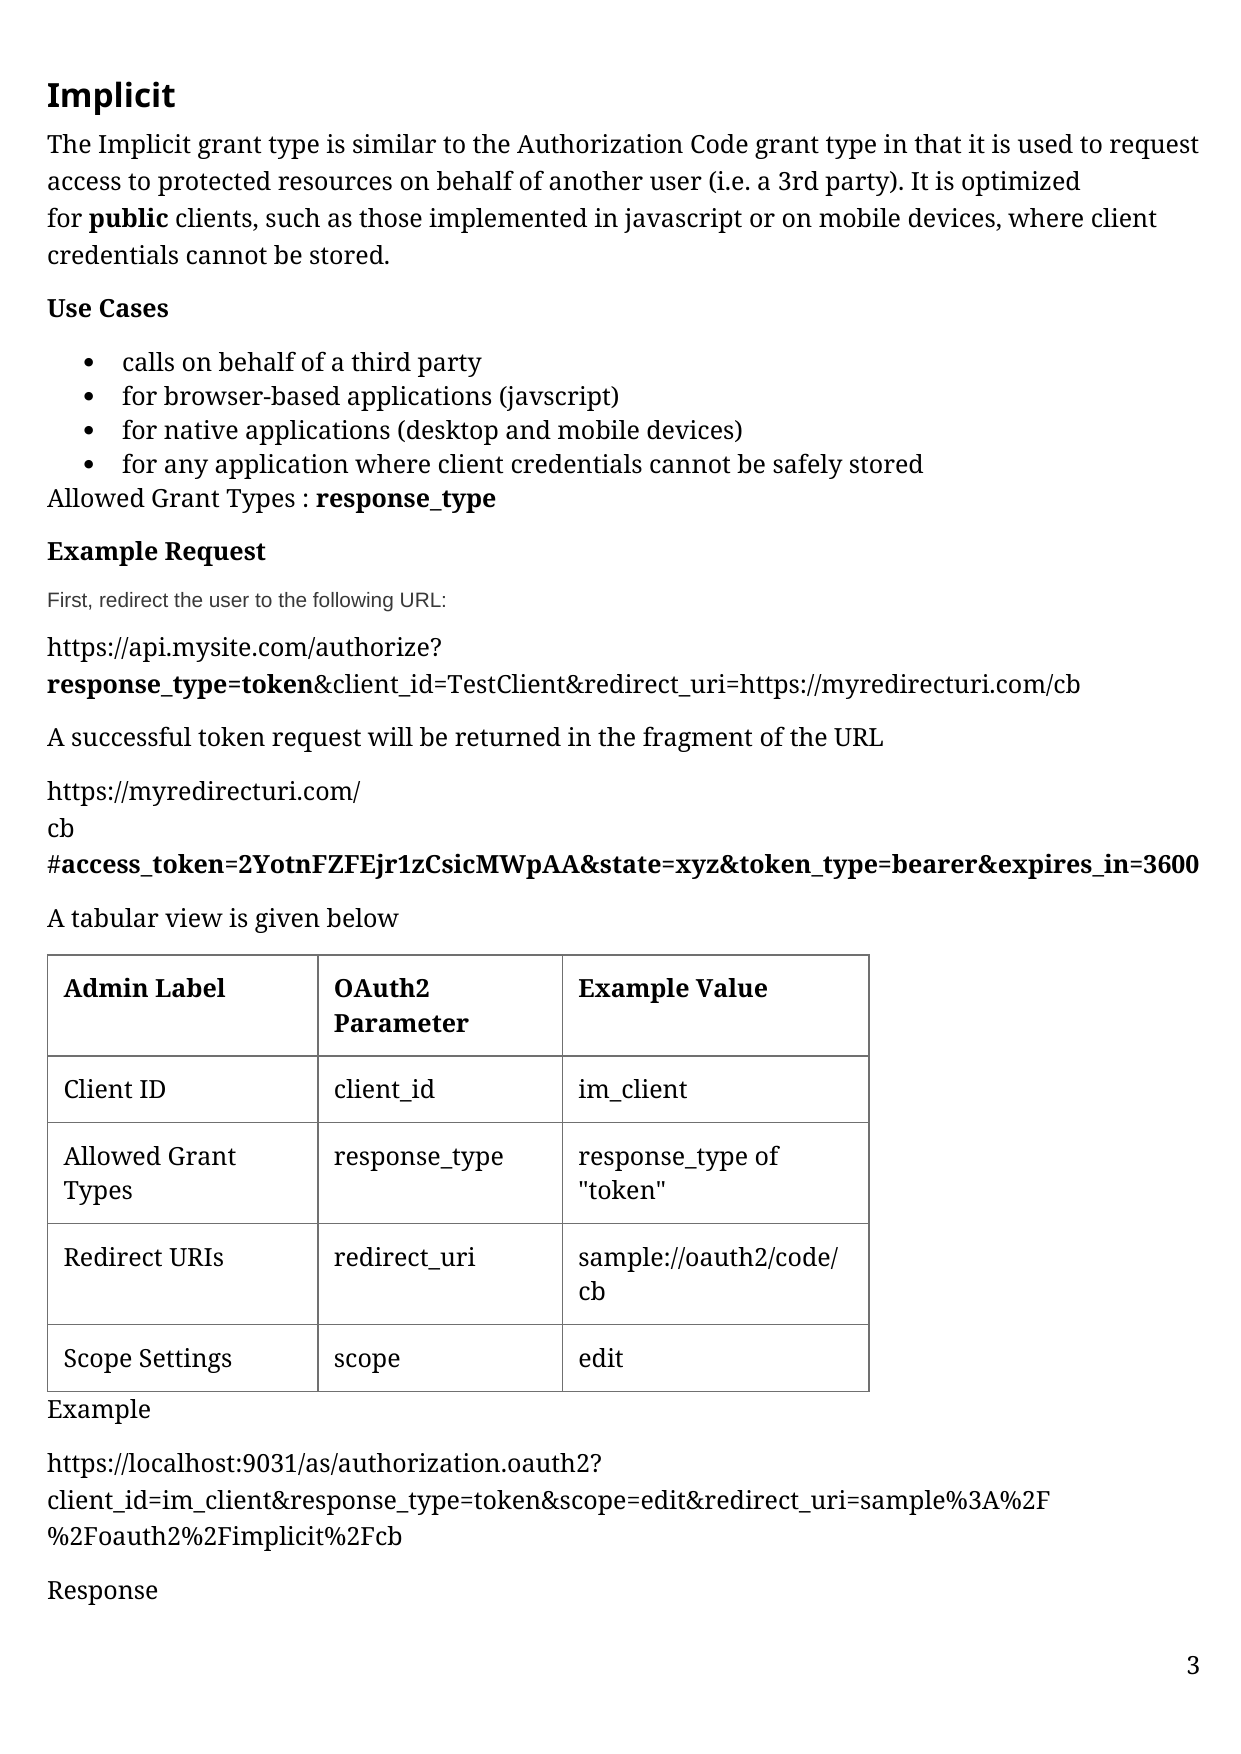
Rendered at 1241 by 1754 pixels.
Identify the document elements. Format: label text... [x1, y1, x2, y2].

text https://api.mysite.com/authorize?response_type=token&client_id=TestClient&redirect_uri=https://myredirecturi.com/cb [47, 630, 1200, 701]
table_cell redirect_uri [319, 1224, 562, 1324]
text Use Cases [47, 291, 1200, 325]
list for native applications (desktop and mobile devices) [84, 412, 1200, 446]
text A successful token request will be returned in the fragment of the URL [47, 720, 1200, 754]
text https://myredirecturi.com/cb#access_token=2YotnFZFEjr1zCsicMWpAA&state=xyz&token_type=bearer&expires_in=3600 [47, 773, 1200, 881]
table_cell edit [563, 1325, 868, 1391]
table_cell scope [319, 1325, 562, 1391]
table_header Admin Label [48, 956, 317, 1055]
subtitle Implicit [47, 72, 1200, 117]
table_header Example Value [563, 956, 868, 1055]
text Allowed Grant Types : response_type [47, 481, 1200, 514]
text Example Request [47, 534, 1200, 568]
table_cell Scope Settings [48, 1325, 317, 1391]
text A tabular view is given below [47, 901, 1200, 934]
text The Implicit grant type is similar to the Authorization Code grant type in that it is used to request access to protected resources on behalf of another user (i.e. a 3rd party). It is optimized for public clients, such as those implemented in javascript or on mobile devices, where client credentials cannot be stored. [47, 127, 1200, 271]
table_header OAuth2 Parameter [319, 956, 562, 1055]
table_cell Redirect URIs [48, 1224, 317, 1324]
table_cell response_type of "token" [563, 1123, 868, 1223]
text https://localhost:9031/as/authorization.oauth2?client_id=im_client&response_type=token&scope=edit&redirect_uri=sample%3A%2F%2Foauth2%2Fimplicit%2Fcb [47, 1446, 1200, 1553]
table_cell im_client [563, 1057, 868, 1122]
table_cell response_type [319, 1123, 562, 1223]
table_cell client_id [319, 1057, 562, 1122]
list for browser-based applications (javscript) [84, 378, 1200, 412]
list calls on behalf of a third party [84, 344, 1200, 378]
table_cell Allowed Grant Types [48, 1123, 317, 1223]
list for any application where client credentials cannot be safely stored [84, 446, 1200, 481]
text Example [47, 1392, 1200, 1426]
table_cell sample://oauth2/code/cb [563, 1224, 868, 1324]
table_cell Client ID [48, 1057, 317, 1122]
text Response [47, 1572, 1200, 1607]
text First, redirect the user to the following URL: [47, 587, 1200, 611]
